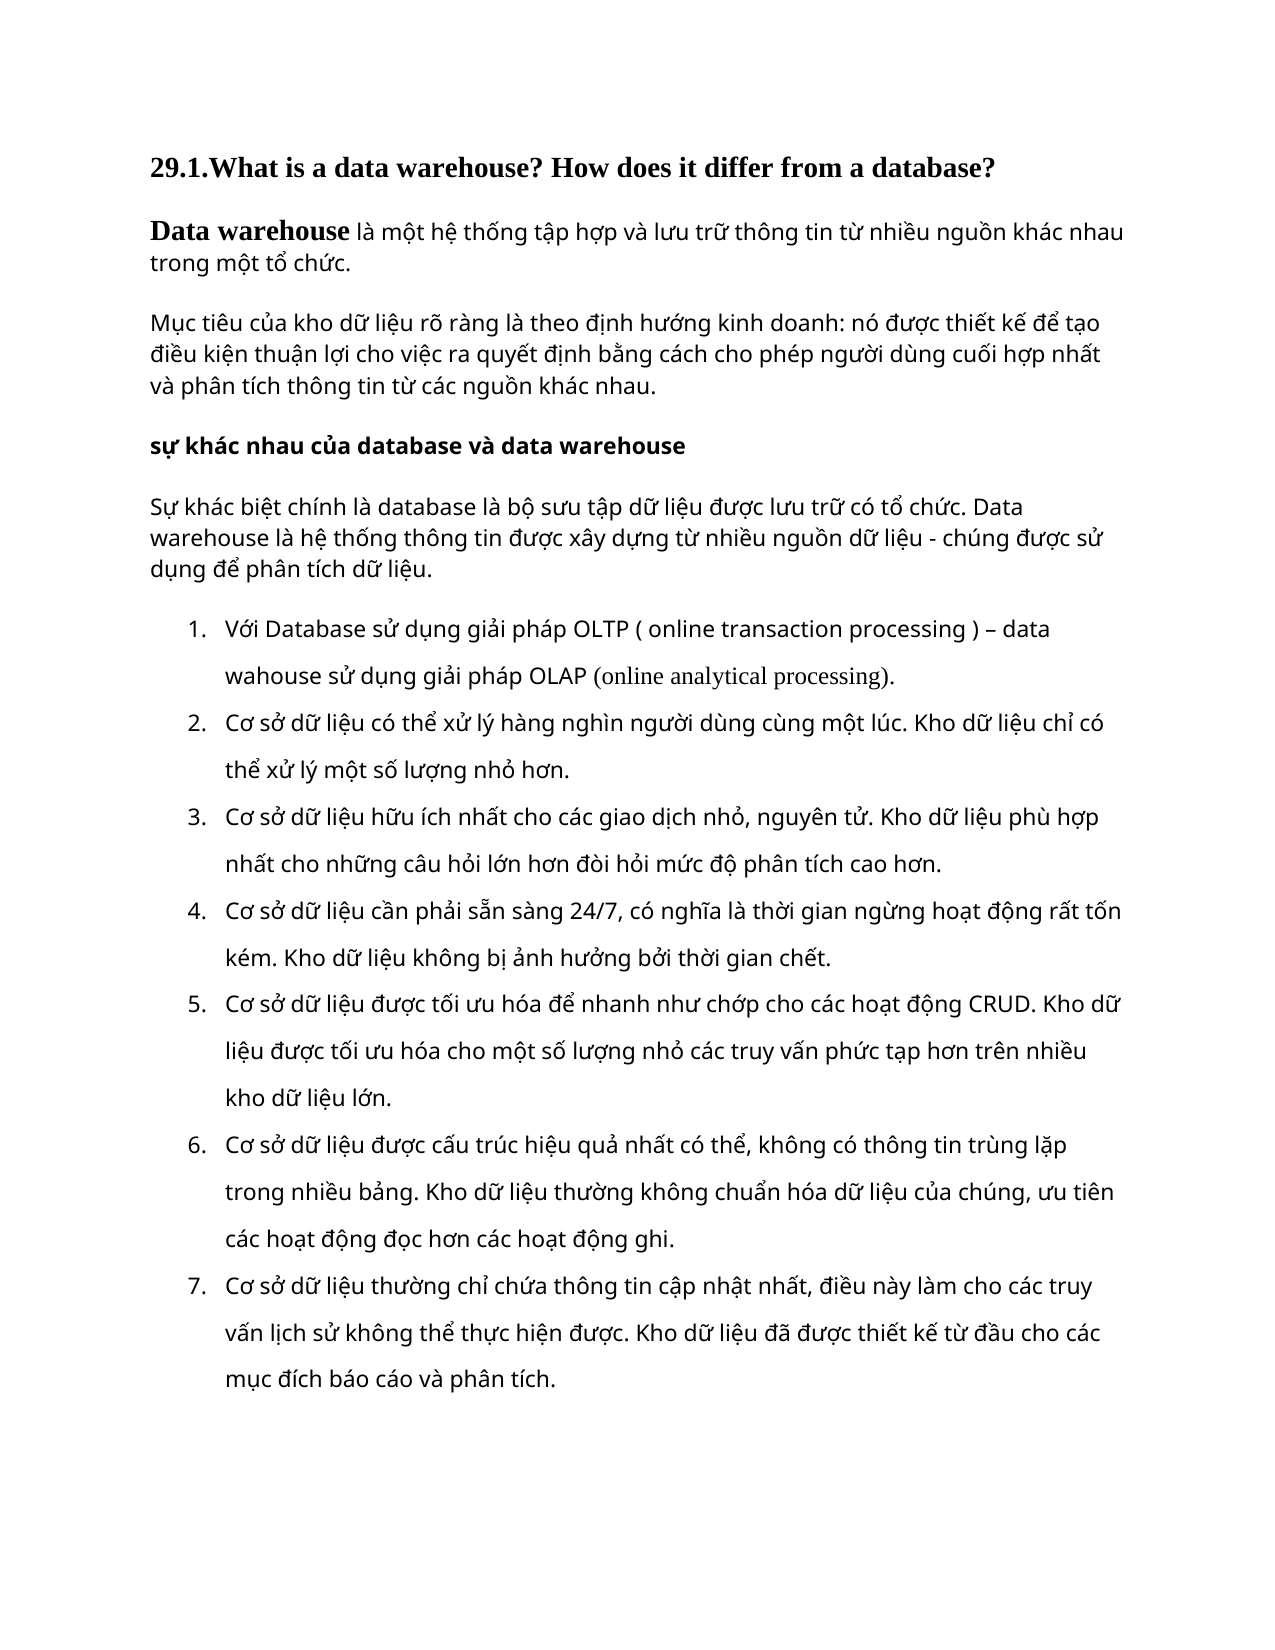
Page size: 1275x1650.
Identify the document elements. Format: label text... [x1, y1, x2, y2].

text Sự khác biệt chính là database là bộ sưu tập dữ liệu được lưu trữ có tổ chức. Data warehouse là hệ thống thông tin được xây dựng từ nhiều nguồn dữ liệu - chúng được sử dụng để phân tích dữ liệu. [150, 491, 1125, 584]
list Cơ sở dữ liệu cần phải sẵn sàng 24/7, có nghĩa là thời gian ngừng hoạt động rất tốn kém. Kho dữ liệu không bị ảnh hưởng bởi thời gian chết. [187, 895, 1125, 973]
text 29.1.What is a data warehouse? How does it differ from a database? [150, 150, 1125, 183]
text Mục tiêu của kho dữ liệu rõ ràng là theo định hướng kinh doanh: nó được thiết kế để tạo điều kiện thuận lợi cho việc ra quyết định bằng cách cho phép người dùng cuối hợp nhất và phân tích thông tin từ các nguồn khác nhau. [150, 307, 1125, 401]
list Với Database sử dụng giải pháp OLTP ( online transaction processing ) – data wahouse sử dụng giải pháp OLAP (online analytical processing). [187, 613, 1125, 692]
list Cơ sở dữ liệu được tối ưu hóa để nhanh như chớp cho các hoạt động CRUD. Kho dữ liệu được tối ưu hóa cho một số lượng nhỏ các truy vấn phức tạp hơn trên nhiều kho dữ liệu lớn. [187, 988, 1125, 1113]
list Cơ sở dữ liệu hữu ích nhất cho các giao dịch nhỏ, nguyên tử. Kho dữ liệu phù hợp nhất cho những câu hỏi lớn hơn đòi hỏi mức độ phân tích cao hơn. [187, 801, 1125, 879]
text Data warehouse là một hệ thống tập hợp và lưu trữ thông tin từ nhiều nguồn khác nhau trong một tổ chức. [150, 213, 1125, 278]
text sự khác nhau của database và data warehouse [150, 430, 1125, 461]
list Cơ sở dữ liệu thường chỉ chứa thông tin cập nhật nhất, điều này làm cho các truy vấn lịch sử không thể thực hiện được. Kho dữ liệu đã được thiết kế từ đầu cho các mục đích báo cáo và phân tích. [187, 1270, 1125, 1395]
list Cơ sở dữ liệu có thể xử lý hàng nghìn người dùng cùng một lúc. Kho dữ liệu chỉ có thể xử lý một số lượng nhỏ hơn. [187, 707, 1125, 785]
list Cơ sở dữ liệu được cấu trúc hiệu quả nhất có thể, không có thông tin trùng lặp trong nhiều bảng. Kho dữ liệu thường không chuẩn hóa dữ liệu của chúng, ưu tiên các hoạt động đọc hơn các hoạt động ghi. [187, 1129, 1125, 1254]
